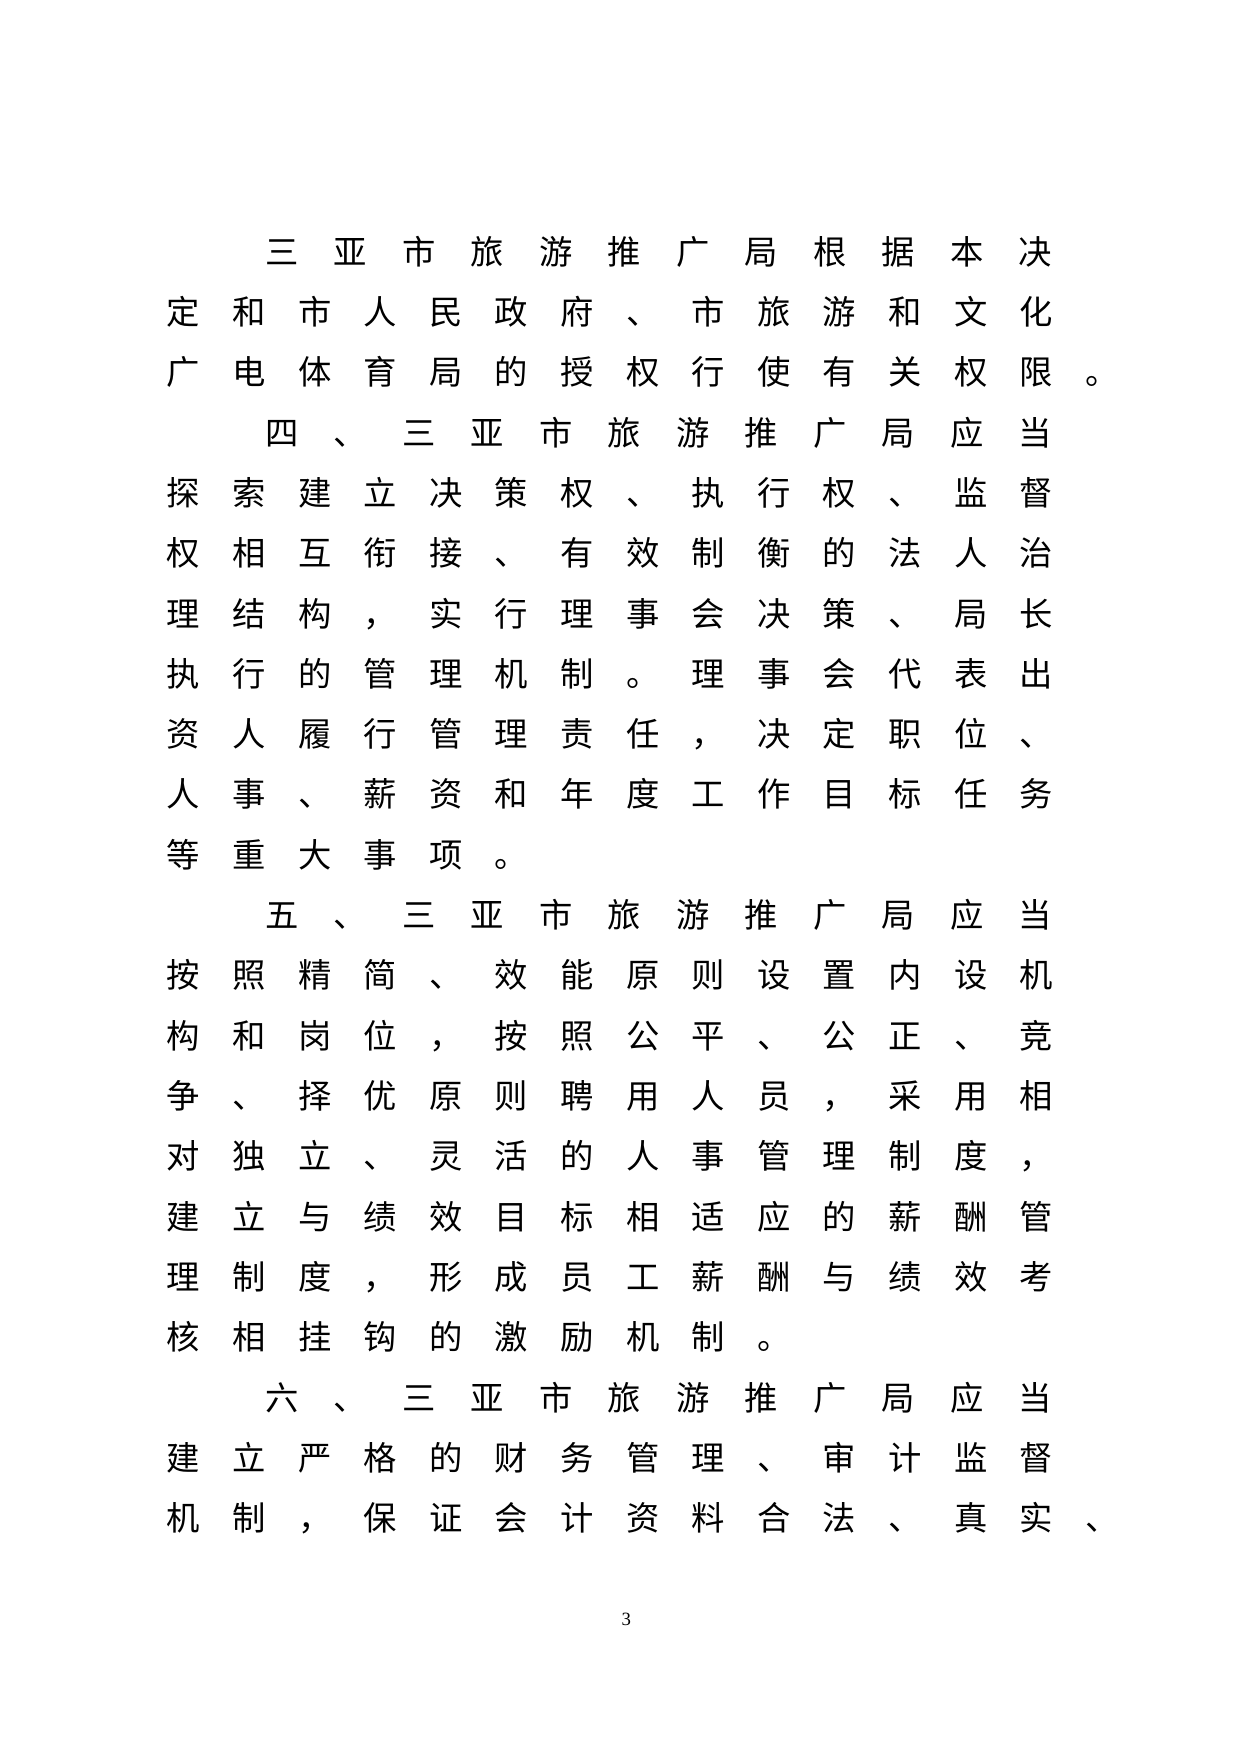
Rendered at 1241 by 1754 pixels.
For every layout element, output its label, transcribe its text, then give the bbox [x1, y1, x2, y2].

text 五、三亚市旅游推广局应当按照精简、效能原则设置内设机构和岗位，按照公平、公正、竞争、择优原则聘用人员，采用相对独立、灵活的人事管理制度，建立与绩效目标相适应的薪酬管理制度，形成员工薪酬与绩效考核相挂钩的激励机制。 [167, 883, 1085, 1365]
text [167, 1365, 1085, 1546]
text 三亚市旅游推广局根据本决定和市人民政府、市旅游和文化广电体育局的授权行使有关权限。 [167, 219, 1085, 400]
text 四、三亚市旅游推广局应当探索建立决策权、执行权、监督权相互衔接、有效制衡的法人治理结构，实行理事会决策、局长执行的管理机制。理事会代表出资人履行管理责任，决定职位、人事、薪资和年度工作目标任务等重大事项。 [167, 400, 1085, 883]
